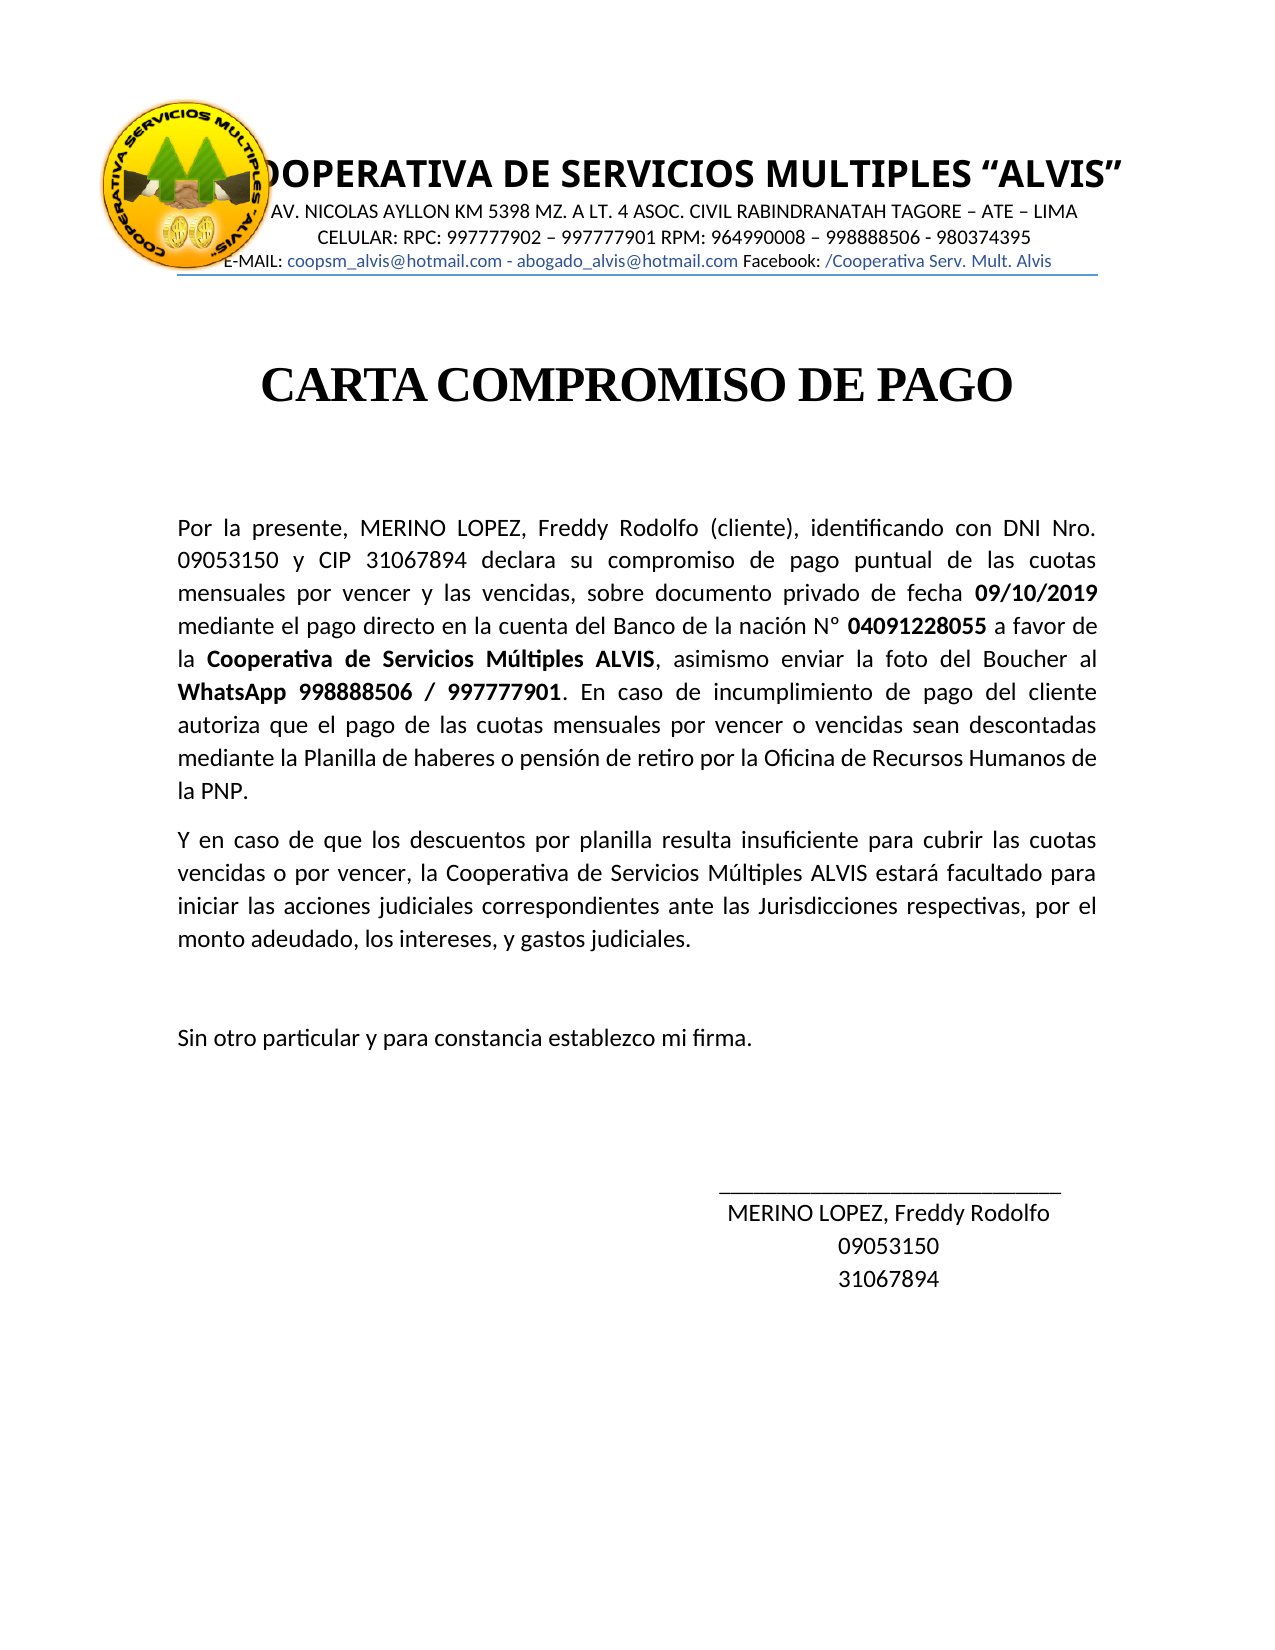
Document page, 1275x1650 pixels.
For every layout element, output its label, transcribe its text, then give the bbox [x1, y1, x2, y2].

text 31067894 [679, 1263, 1098, 1293]
text E-MAIL: coopsm_alvis@hotmail.com - abogado_alvis@hotmail.com Facebook: /Cooperativa Serv. Mult. Alvis [177, 249, 1098, 274]
text AV. NICOLAS AYLLON KM 5398 MZ. A LT. 4 ASOC. CIVIL RABINDRANATAH TAGORE – ATE – LIMA [300, 199, 1098, 224]
text ______________________________ [177, 1169, 1098, 1197]
text COOPERATIVA DE SERVICIOS MULTIPLES “ALVIS” [300, 148, 1127, 199]
text CARTA COMPROMISO DE PAGO [177, 354, 1098, 412]
text CELULAR: RPC: 997777902 – 997777901 RPM: 964990008 – 998888506 - 980374395 [300, 224, 1098, 249]
text MERINO LOPEZ, Freddy Rodolfo [679, 1197, 1098, 1227]
text Y en caso de que los descuentos por planilla resulta insuficiente para cubrir las cuotas vencidas o por vencer, la Cooperativa de Servicios Múltiples ALVIS estará facultado para iniciar las acciones judiciales correspondientes ante las Jurisdicciones respectivas, por el monto adeudado, los intereses, y gastos judiciales. [177, 825, 1098, 954]
picture [71, 99, 300, 271]
text Por la presente, MERINO LOPEZ, Freddy Rodolfo (cliente), identificando con DNI Nro. 09053150 y CIP 31067894 declara su compromiso de pago puntual de las cuotas mensuales por vencer y las vencidas, sobre documento privado de fecha 09/10/2019 mediante el pago directo en la cuenta del Banco de la nación Nº 04091228055 a favor de la Cooperativa de Servicios Múltiples ALVIS, asimismo enviar la foto del Boucher al WhatsApp 998888506 / 997777901. En caso de incumplimiento de pago del cliente autoriza que el pago de las cuotas mensuales por vencer o vencidas sean descontadas mediante la Planilla de haberes o pensión de retiro por la Oficina de Recursos Humanos de la PNP. [177, 512, 1098, 806]
text Sin otro particular y para constancia establezco mi firma. [177, 1023, 1098, 1053]
text 09053150 [679, 1230, 1098, 1260]
